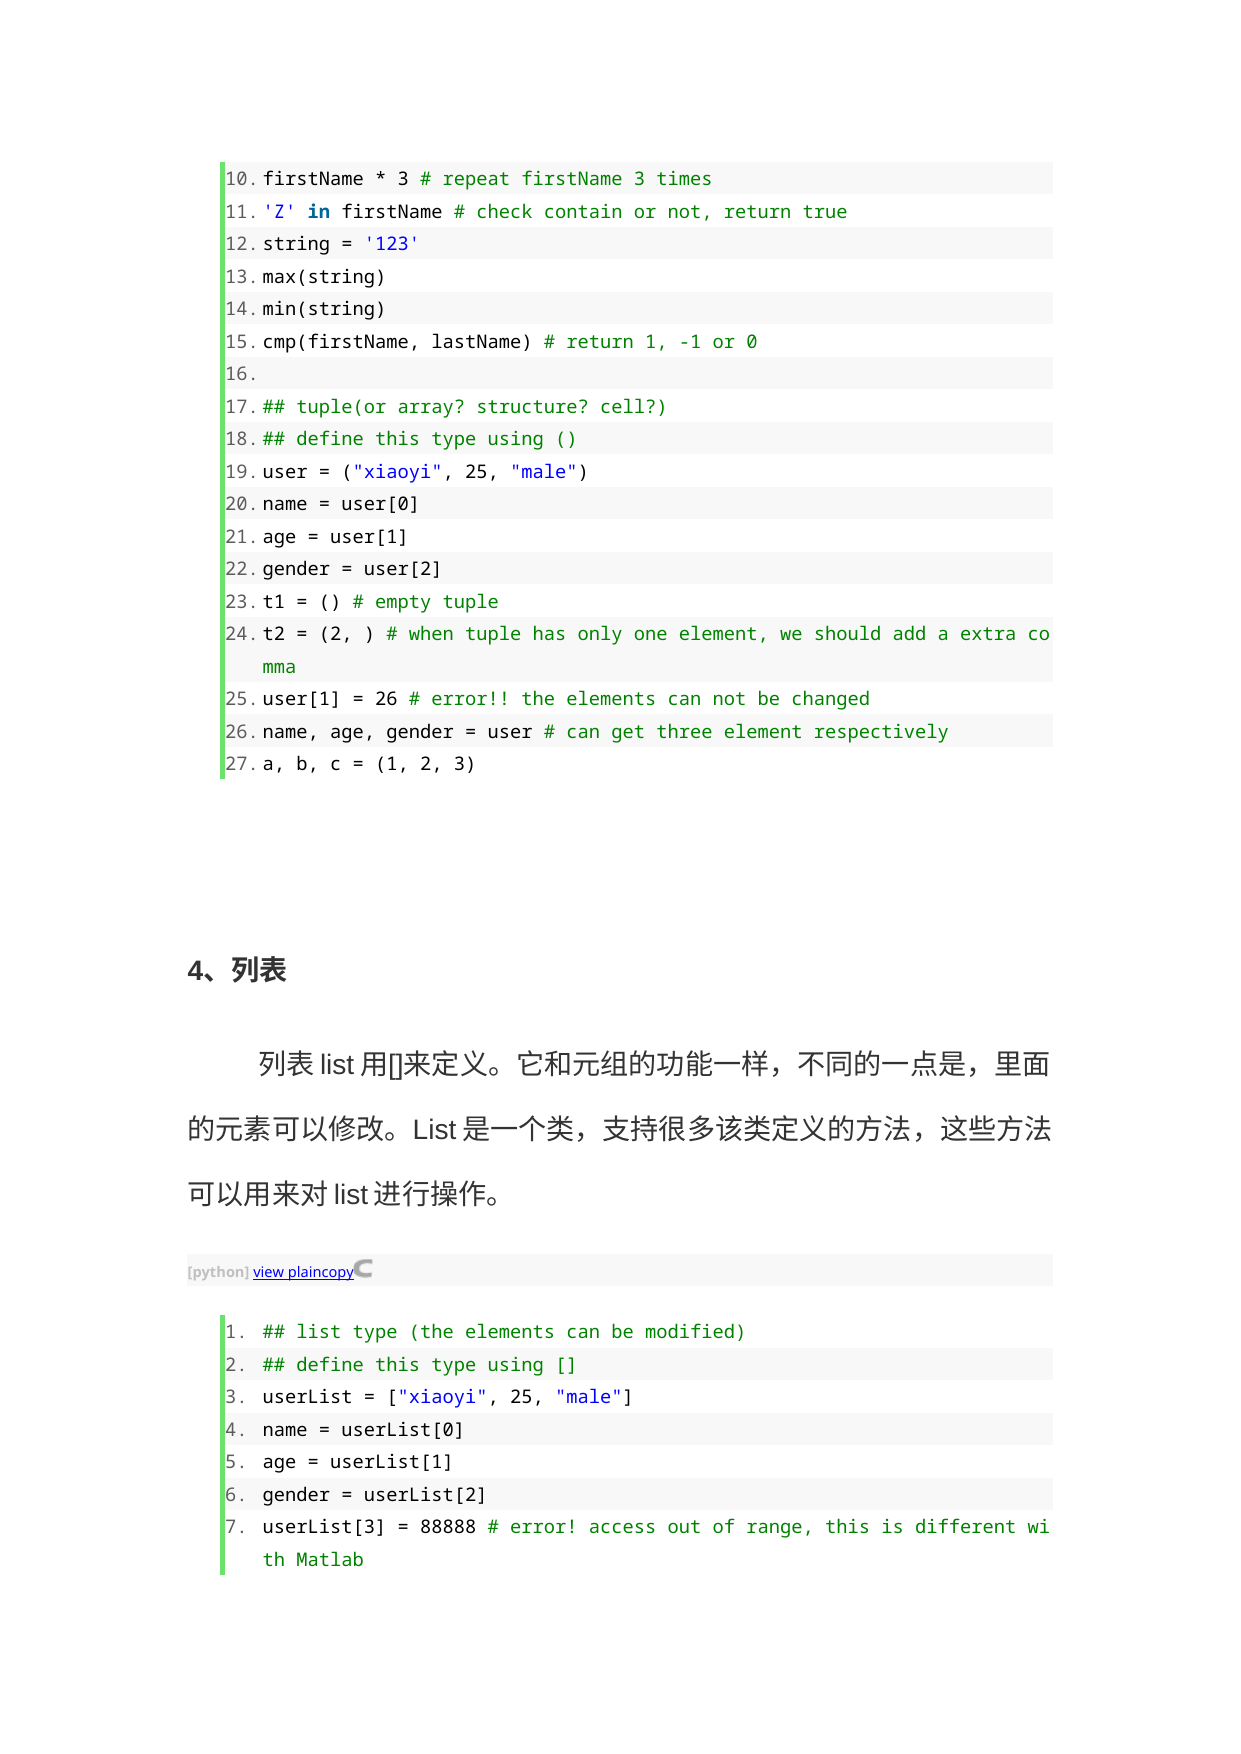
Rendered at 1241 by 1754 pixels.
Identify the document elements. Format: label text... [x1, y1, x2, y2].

text [python] view plaincopy [187, 1254, 1053, 1286]
list max(string) [225, 259, 1053, 292]
list gender = user[2] [225, 552, 1053, 584]
list name = userList[0] [225, 1413, 1053, 1445]
list name, age, gender = user # can get three element respectively [225, 714, 1053, 747]
list age = userList[1] [225, 1445, 1053, 1478]
list gender = userList[2] [225, 1478, 1053, 1510]
list user[1] = 26 # error!! the elements can not be changed [225, 682, 1053, 714]
list string = '123' [225, 227, 1053, 259]
list age = user[1] [225, 519, 1053, 552]
list user = ("xiaoyi", 25, "male") [225, 454, 1053, 487]
list userList = ["xiaoyi", 25, "male"] [225, 1380, 1053, 1413]
list a, b, c = (1, 2, 3) [225, 747, 1053, 779]
picture [353, 1258, 373, 1278]
list min(string) [225, 292, 1053, 324]
list ## list type (the elements can be modified) [225, 1315, 1053, 1348]
list t1 = () # empty tuple [225, 584, 1053, 617]
list t2 = (2, ) # when tuple has only one element, we should add a extra comma [225, 617, 1053, 682]
list ## define this type using [] [225, 1348, 1053, 1380]
list cmp(firstName, lastName) # return 1, -1 or 0 [225, 324, 1053, 357]
list name = user[0] [225, 487, 1053, 519]
list 'Z' in firstName # check contain or not, return true [225, 194, 1053, 227]
list ## tuple(or array? structure? cell?) [225, 389, 1053, 422]
list firstName * 3 # repeat firstName 3 times [225, 162, 1053, 194]
text 列表list用[]来定义。它和元组的功能一样，不同的一点是，里面的元素可以修改。List是一个类，支持很多该类定义的方法，这些方法可以用来对list进行操作。 [187, 1029, 1053, 1224]
list userList[3] = 88888 # error! access out of range, this is different with Matlab [225, 1510, 1053, 1575]
list ## define this type using () [225, 422, 1053, 454]
text 4、列表 [187, 935, 1053, 1000]
